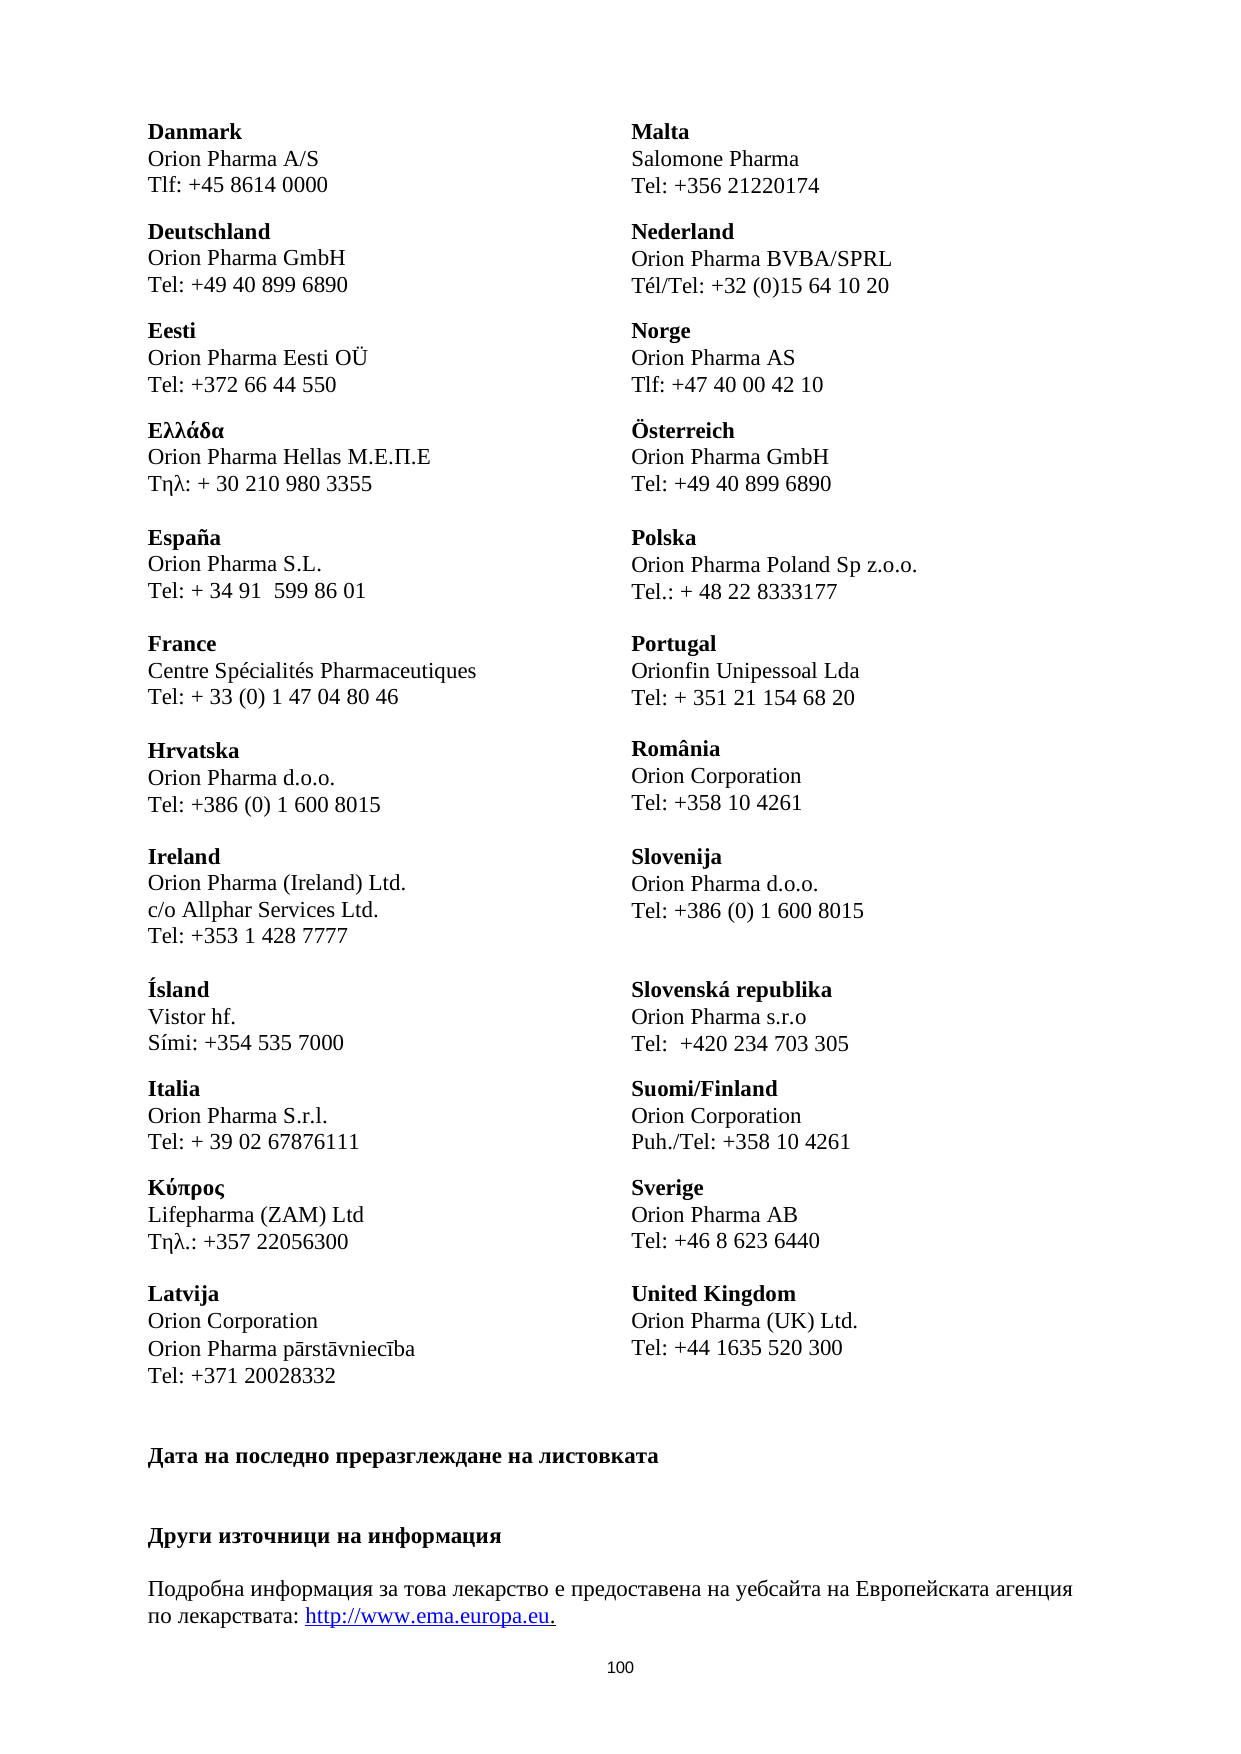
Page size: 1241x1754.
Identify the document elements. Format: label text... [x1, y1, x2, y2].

table_cell Österreich Orion Pharma GmbH Tel: +49 40 899 6890 [620, 417, 1107, 523]
table_cell Hrvatska Orion Pharma d.o.o. Tel: +386 (0) 1 600 8015 [136, 737, 620, 843]
table_cell Suomi/Finland Orion Corporation Puh./Tel: +358 10 4261 [620, 1075, 1107, 1174]
table_cell Eesti Orion Pharma Eesti OÜ Tel: +372 66 44 550 [136, 317, 620, 417]
table_cell Portugal Orionfin Unipessoal Lda Tel: + 351 21 154 68 20 [620, 630, 1107, 737]
table_cell Slovenija Orion Pharma d.o.o. Tel: +386 (0) 1 600 8015 [620, 843, 1107, 975]
table_cell Ireland Orion Pharma (Ireland) Ltd. c/o Allphar Services Ltd. Tel: +353 1 428 7777 [136, 843, 620, 975]
table_cell Ελλάδα Orion Pharma Hellas M.E.Π.E Τηλ: + 30 210 980 3355 [136, 417, 620, 523]
table_cell Deutschland Orion Pharma GmbH Tel: +49 40 899 6890 [136, 218, 620, 317]
table_cell Italia Orion Pharma S.r.l. Tel: + 39 02 67876111 [136, 1075, 620, 1174]
table_cell Polska Orion Pharma Poland Sp z.o.o. Tel.: + 48 22 8333177 [620, 523, 1107, 630]
table_cell Κύπρος Lifepharma (ZAM) Ltd Τηλ.: +357 22056300 [136, 1174, 620, 1280]
table_cell Sverige Orion Pharma AB Tel: +46 8 623 6440 [620, 1174, 1107, 1280]
table_cell Norge Orion Pharma AS Tlf: +47 40 00 42 10 [620, 317, 1107, 417]
text Подробна информация за това лекарство е предоставена на уебсайта на Европейската агенция по лекарствата: http://www.ema.europa.eu. [148, 1575, 1093, 1628]
table_cell Ísland Vistor hf. Sími: +354 535 7000 [136, 975, 620, 1075]
table_cell United Kingdom Orion Pharma (UK) Ltd. Tel: +44 1635 520 300 [620, 1280, 1107, 1416]
table_cell România Orion Corporation Tel: +358 10 4261 [620, 737, 1107, 843]
table_cell France Centre Spécialités Pharmaceutiques Tel: + 33 (0) 1 47 04 80 46 [136, 630, 620, 737]
table_cell España Orion Pharma S.L. Tel: + 34 91 599 86 01 [136, 523, 620, 630]
list Дата на последно преразглеждане на листовката [148, 1442, 1093, 1469]
table_cell Nederland Orion Pharma BVBA/SPRL Tél/Tel: +32 (0)15 64 10 20 [620, 218, 1107, 317]
table_cell Malta Salomone Pharma Tel: +356 21220174 [620, 118, 1107, 218]
table_cell Danmark Orion Pharma A/S Tlf: +45 8614 0000 [136, 118, 620, 218]
list Други източници на информация [148, 1522, 1093, 1548]
table_cell Slovenská republika Orion Pharma s.r.o Tel: +420 234 703 305 [620, 975, 1107, 1075]
table_cell Latvija Orion Corporation Orion Pharma pārstāvniecība Tel: +371 20028332 [136, 1280, 620, 1416]
